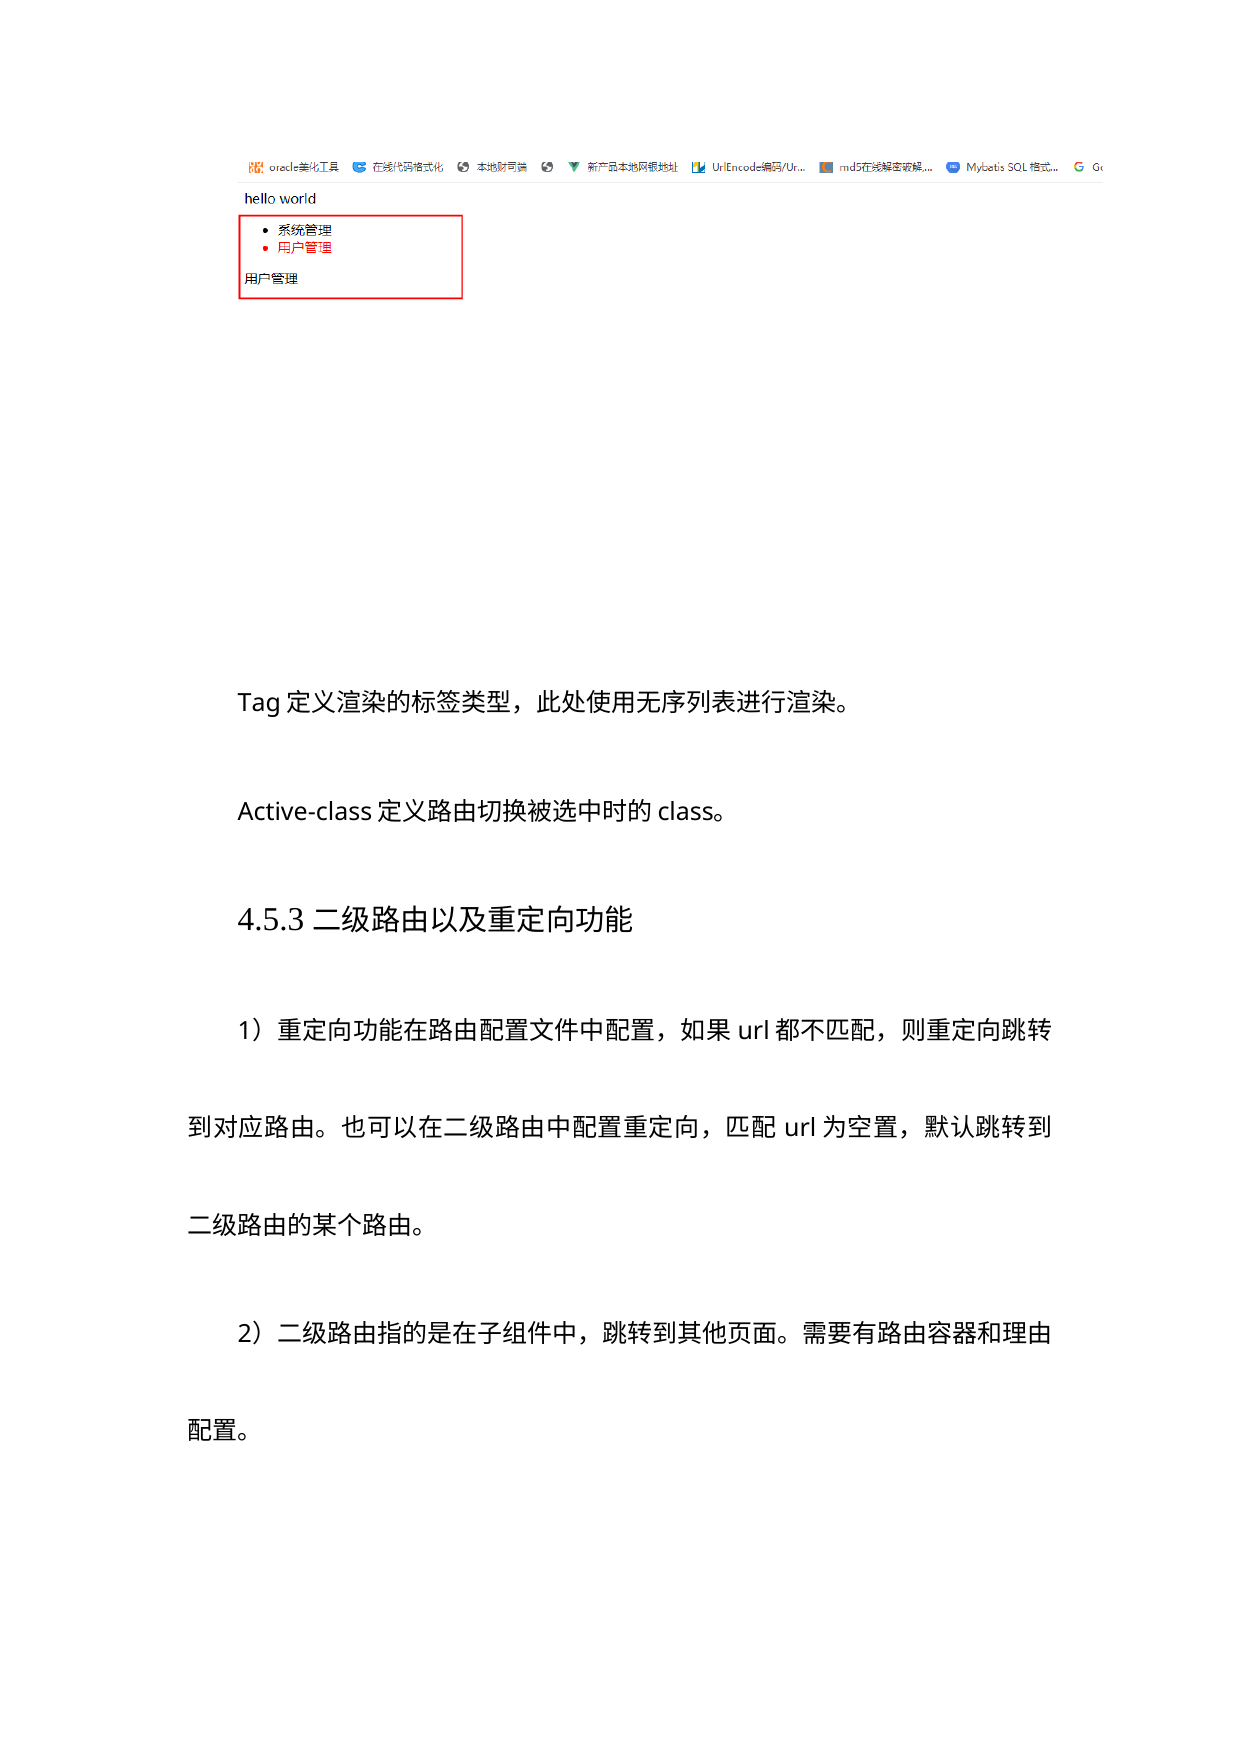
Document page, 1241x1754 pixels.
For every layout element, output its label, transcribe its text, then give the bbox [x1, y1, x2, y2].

picture [237, 162, 1103, 519]
text 2）二级路由指的是在子组件中，跳转到其他页面。需要有路由容器和理由配置。 [187, 1299, 1053, 1461]
text Tag定义渲染的标签类型，此处使用无序列表进行渲染。 [187, 668, 1053, 733]
subtitle 二级路由以及重定向功能 [187, 885, 1053, 950]
text Active-class定义路由切换被选中时的class。 [187, 777, 1053, 842]
text 1）重定向功能在路由配置文件中配置，如果url都不匹配，则重定向跳转到对应路由。也可以在二级路由中配置重定向，匹配url为空置，默认跳转到二级路由的某个路由。 [187, 996, 1053, 1256]
